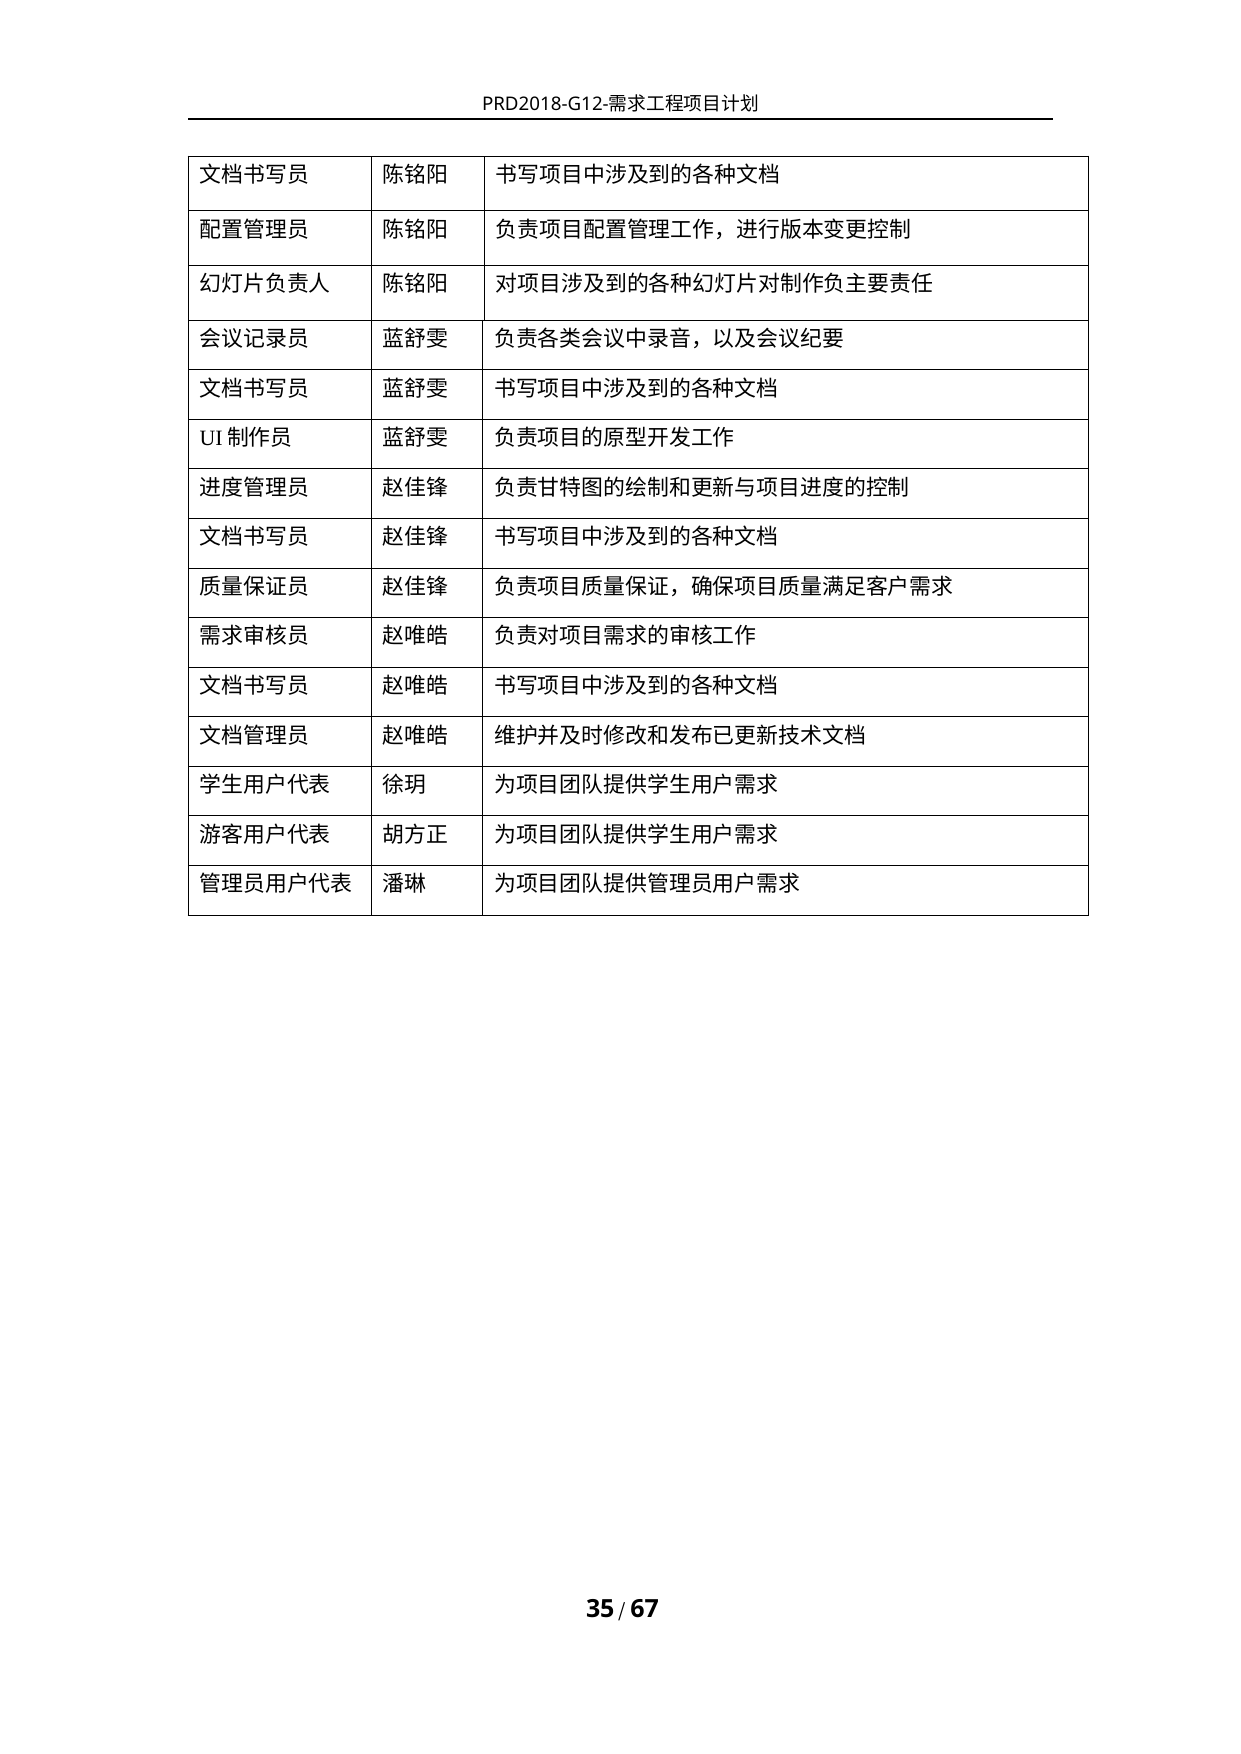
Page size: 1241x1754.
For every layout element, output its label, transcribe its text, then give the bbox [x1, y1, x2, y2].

table_cell 负责项目的原型开发工作 [483, 420, 1088, 468]
table_cell 蓝舒雯 [372, 420, 482, 468]
table_cell 潘琳 [372, 866, 482, 914]
table_cell 赵唯皓 [372, 618, 482, 667]
table_cell 蓝舒雯 [372, 370, 482, 419]
table_cell 赵唯皓 [372, 668, 482, 716]
table_cell 陈铭阳 [372, 266, 484, 319]
table_cell 赵唯皓 [372, 717, 482, 766]
table_cell 胡方正 [372, 816, 482, 865]
table_cell 负责甘特图的绘制和更新与项目进度的控制 [483, 469, 1088, 518]
table_cell 为项目团队提供学生用户需求 [483, 816, 1088, 865]
table_cell 为项目团队提供管理员用户需求 [483, 866, 1088, 914]
table_cell 为项目团队提供学生用户需求 [483, 767, 1088, 815]
table_cell 文档书写员 [189, 668, 371, 716]
table_cell 赵佳锋 [372, 569, 482, 617]
table_cell 书写项目中涉及到的各种文档 [485, 157, 1088, 210]
table_cell 管理员用户代表 [189, 866, 371, 914]
table_cell 陈铭阳 [372, 211, 484, 265]
table_cell 维护并及时修改和发布已更新技术文档 [483, 717, 1088, 766]
table_cell 负责项目质量保证，确保项目质量满足客户需求 [483, 569, 1088, 617]
table_cell 书写项目中涉及到的各种文档 [483, 370, 1088, 419]
table_cell 学生用户代表 [189, 767, 371, 815]
table_cell UI制作员 [189, 420, 371, 468]
table_cell 文档书写员 [189, 370, 371, 419]
table_cell 书写项目中涉及到的各种文档 [483, 519, 1088, 567]
table_cell 书写项目中涉及到的各种文档 [483, 668, 1088, 716]
table_cell 蓝舒雯 [372, 321, 482, 369]
table_cell 文档书写员 [189, 157, 371, 210]
table_cell 赵佳锋 [372, 469, 482, 518]
table_cell 质量保证员 [189, 569, 371, 617]
table_cell 配置管理员 [189, 211, 371, 265]
table_cell 幻灯片负责人 [189, 266, 371, 319]
table_cell 会议记录员 [189, 321, 371, 369]
table_cell 负责对项目需求的审核工作 [483, 618, 1088, 667]
table_cell 游客用户代表 [189, 816, 371, 865]
table_cell 负责各类会议中录音，以及会议纪要 [483, 321, 1088, 369]
table_cell 文档书写员 [189, 519, 371, 567]
table_cell 赵佳锋 [372, 519, 482, 567]
table_cell 徐玥 [372, 767, 482, 815]
table_cell 文档管理员 [189, 717, 371, 766]
table_cell 陈铭阳 [372, 157, 484, 210]
table_cell 进度管理员 [189, 469, 371, 518]
table_cell 负责项目配置管理工作，进行版本变更控制 [485, 211, 1088, 265]
table_cell 需求审核员 [189, 618, 371, 667]
table_cell 对项目涉及到的各种幻灯片对制作负主要责任 [485, 266, 1088, 319]
